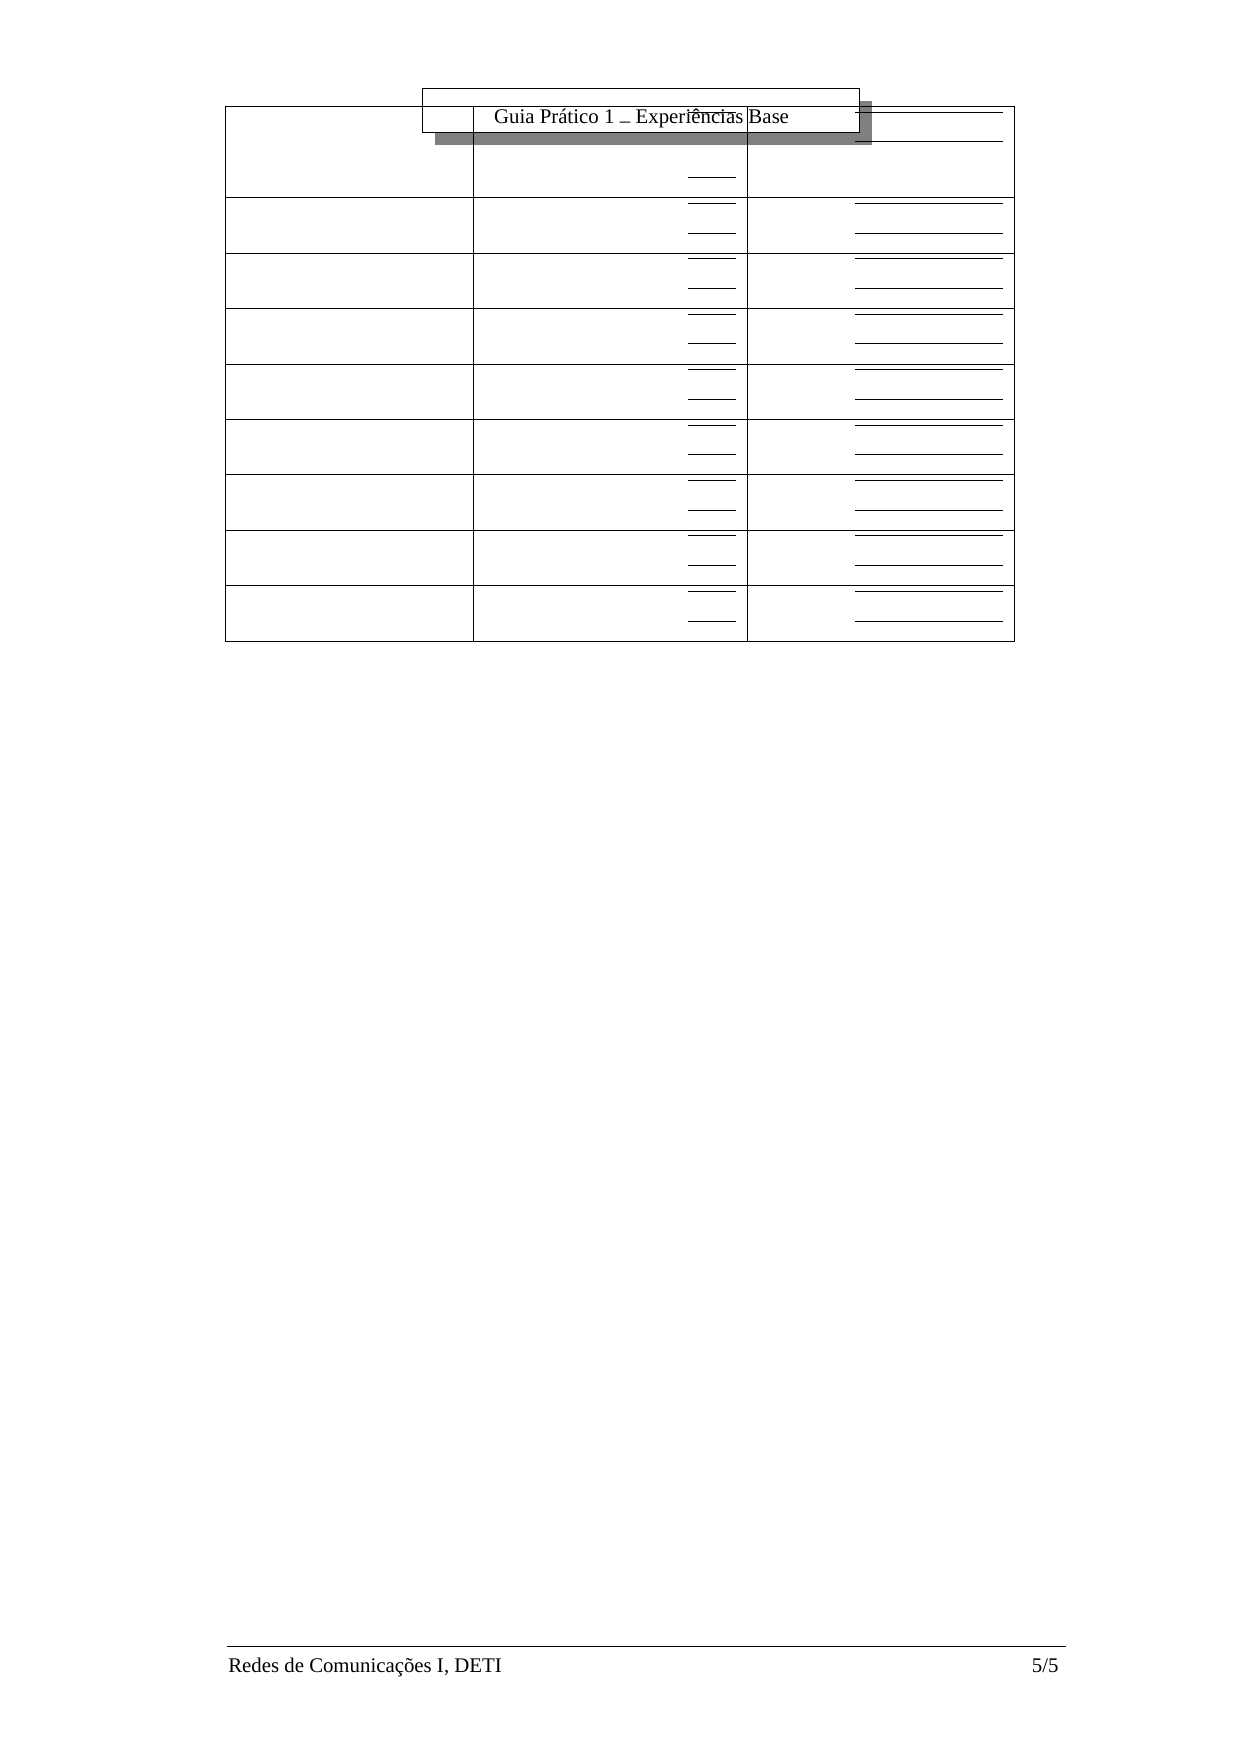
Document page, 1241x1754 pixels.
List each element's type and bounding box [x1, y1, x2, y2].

table_cell [474, 309, 687, 363]
table_cell [748, 198, 855, 253]
table_cell [748, 420, 855, 474]
table_cell [474, 365, 687, 419]
table_cell [688, 309, 747, 363]
table_cell [855, 254, 1014, 308]
table_cell [226, 254, 473, 308]
table_cell [474, 586, 687, 641]
table_cell [748, 365, 855, 419]
table_cell [855, 365, 1014, 419]
table_cell [748, 586, 855, 641]
table_cell [474, 420, 687, 474]
table_cell [855, 586, 1014, 641]
table_cell [226, 198, 473, 253]
table_cell [226, 365, 473, 419]
table_cell [226, 107, 473, 197]
table_cell [226, 420, 473, 474]
table_cell [474, 198, 687, 253]
table_cell [688, 420, 747, 474]
table_cell [688, 531, 747, 585]
table_cell [855, 198, 1014, 253]
table_cell [855, 531, 1014, 585]
table_cell [474, 107, 687, 197]
table_cell [855, 420, 1014, 474]
table_cell [688, 365, 747, 419]
table_cell [474, 475, 687, 530]
table_cell [748, 531, 855, 585]
table_cell [748, 254, 855, 308]
table_cell [226, 531, 473, 585]
table_cell [688, 107, 747, 197]
table_cell [688, 586, 747, 641]
table_cell [855, 107, 1014, 197]
table_cell [855, 475, 1014, 530]
table_cell [226, 586, 473, 641]
table_cell [226, 475, 473, 530]
table_cell [688, 475, 747, 530]
table_cell [748, 475, 855, 530]
table_cell [688, 254, 747, 308]
table_cell [474, 254, 687, 308]
table_cell [748, 107, 855, 197]
table_cell [226, 309, 473, 363]
table_cell [748, 309, 855, 363]
table_cell [855, 309, 1014, 363]
table_cell [688, 198, 747, 253]
table_cell [474, 531, 687, 585]
